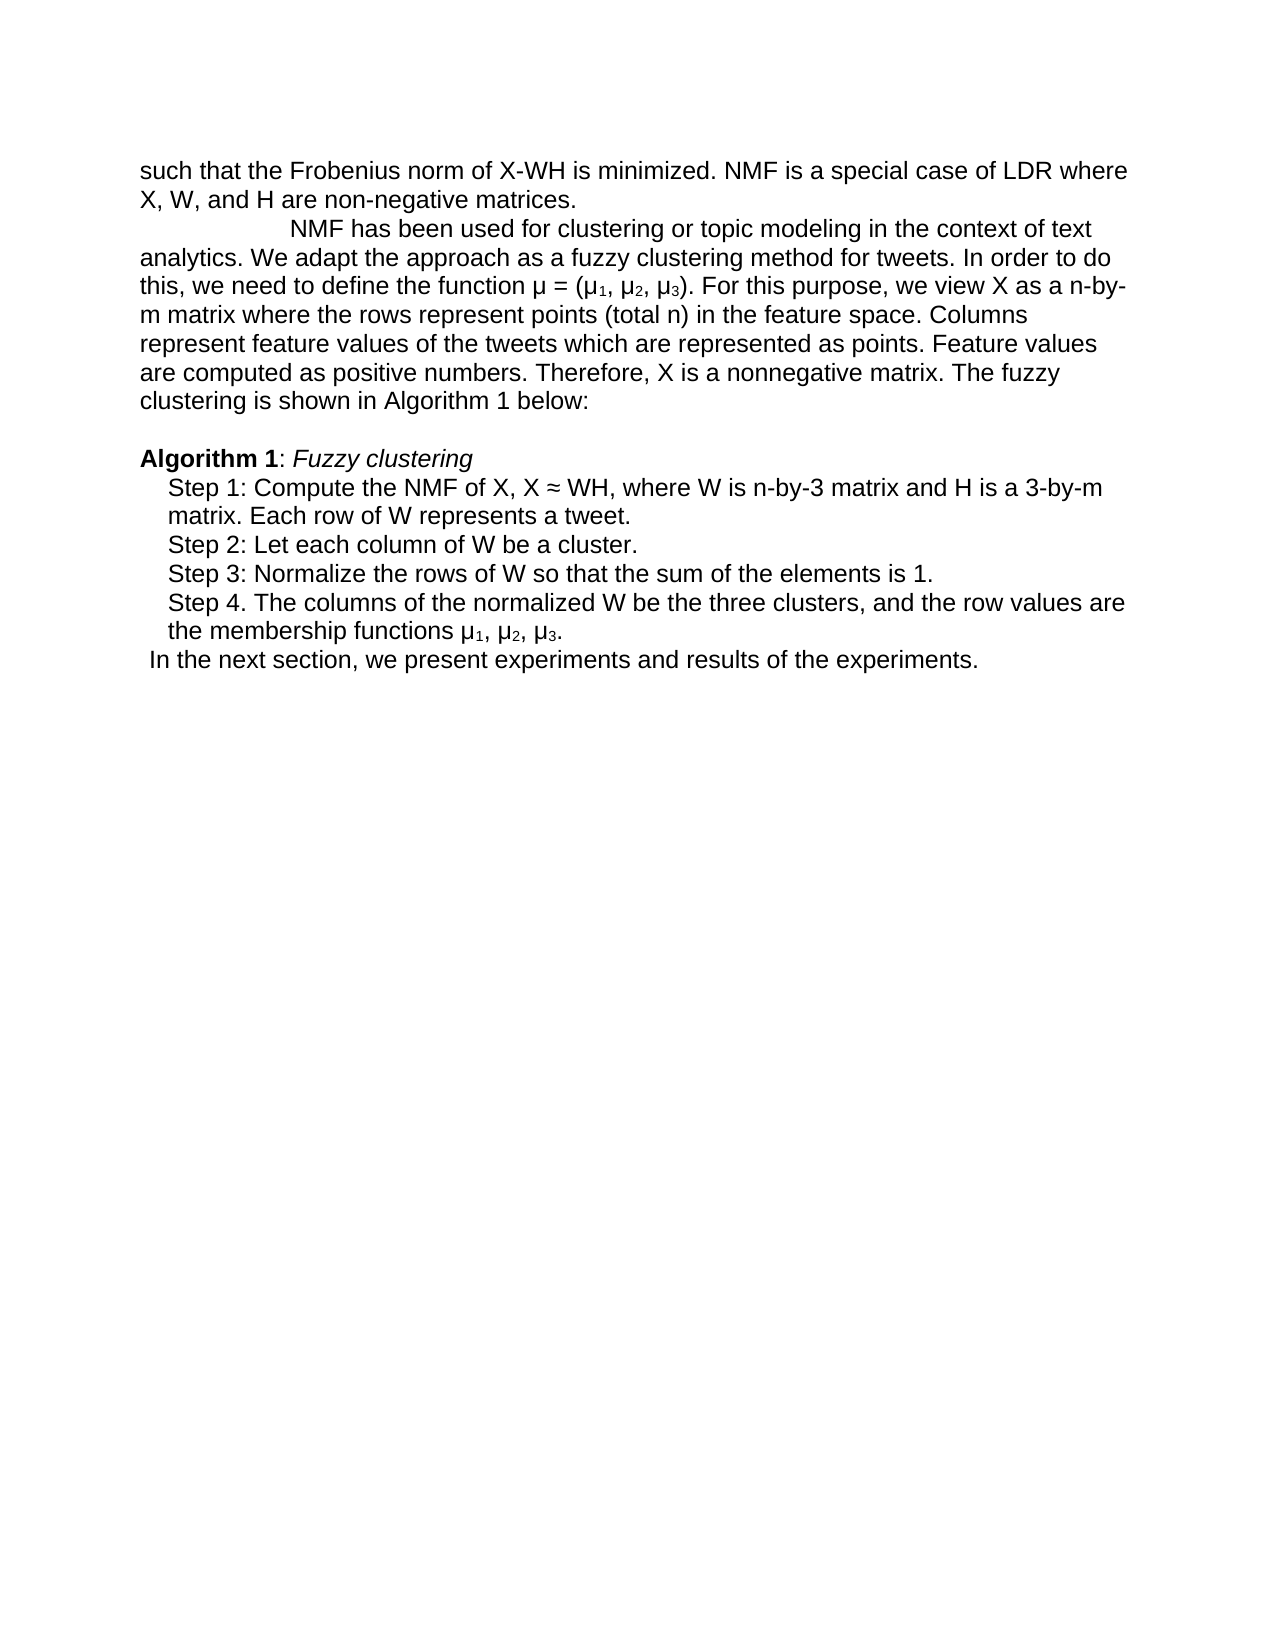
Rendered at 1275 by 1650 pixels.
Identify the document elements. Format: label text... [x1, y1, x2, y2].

text Step 2: Let each column of W be a cluster. [168, 530, 1135, 559]
text Step 3: Normalize the rows of W so that the sum of the elements is 1. [168, 559, 1135, 587]
text In the next section, we present experiments and results of the experiments. [149, 645, 1135, 674]
text Step 1: Compute the NMF of X, X ≈ WH, where W is n-by-3 matrix and H is a 3-by-m matrix. Each row of W represents a tweet. [168, 472, 1135, 530]
text NMF has been used for clustering or topic modeling in the context of text analytics. We adapt the approach as a fuzzy clustering method for tweets. In order to do this, we need to define the function μ = (μ1, μ2, μ3). For this purpose, we view X as a n-by-m matrix where the rows represent points (total n) in the feature space. Columns represent feature values of the tweets which are represented as points. Feature values are computed as positive numbers. Therefore, X is a nonnegative matrix. The fuzzy clustering is shown in Algorithm 1 below: [139, 214, 1135, 415]
text Algorithm 1: Fuzzy clustering [139, 444, 1135, 472]
text Step 4. The columns of the normalized W be the three clusters, and the row values are the membership functions μ1, μ2, μ3. [168, 587, 1135, 645]
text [139, 156, 1135, 214]
